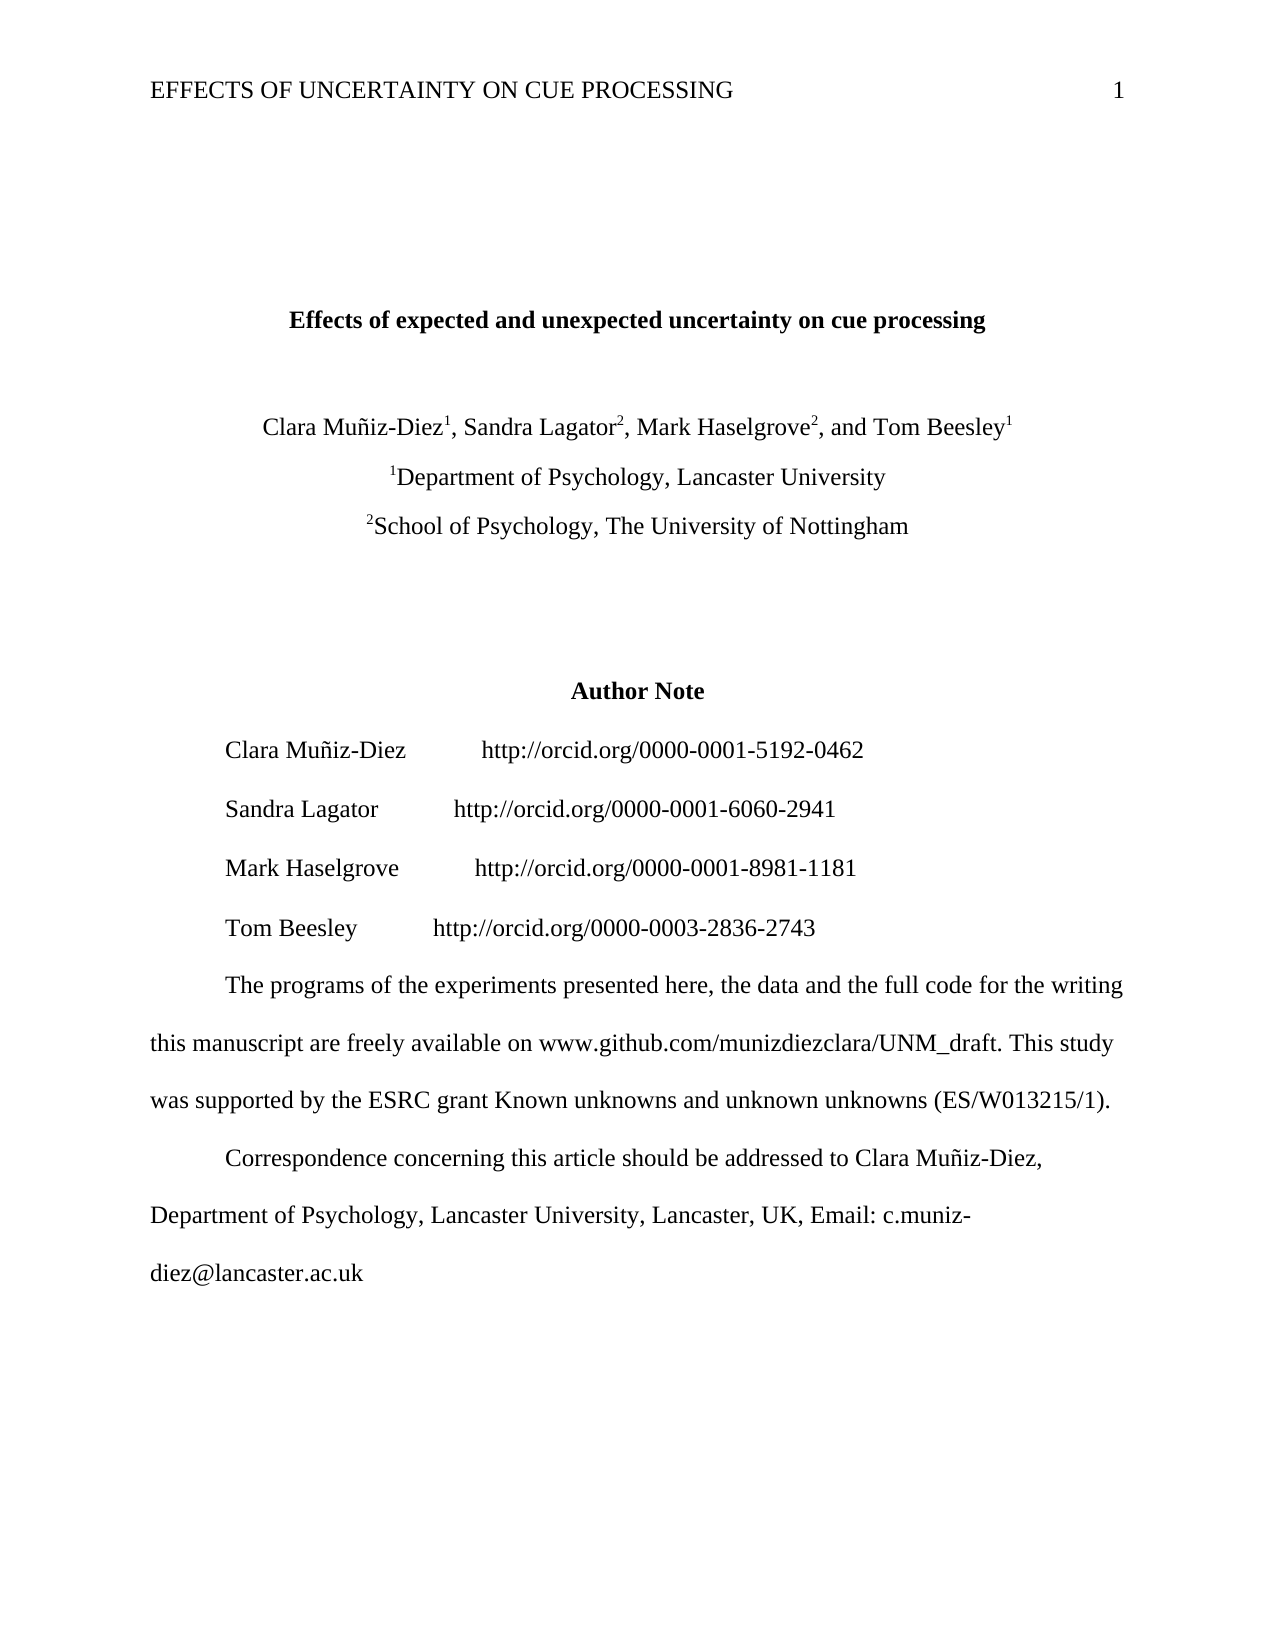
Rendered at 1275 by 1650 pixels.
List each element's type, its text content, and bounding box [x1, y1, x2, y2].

text Tom Beesley http://orcid.org/0000-0003-2836-2743 [150, 911, 1125, 942]
text Clara Muñiz-Diez http://orcid.org/0000-0001-5192-0462 [150, 733, 1125, 764]
text 1Department of Psychology, Lancaster University [150, 462, 1125, 490]
subtitle Author Note [150, 676, 1125, 704]
text The programs of the experiments presented here, the data and the full code for the writing this manuscript are freely available on www.github.com/munizdiezclara/UNM_draft. This study was supported by the ESRC grant Known unknowns and unknown unknowns (ES/W013215/1). [150, 970, 1125, 1114]
text Sandra Lagator http://orcid.org/0000-0001-6060-2941 [150, 792, 1125, 823]
text Mark Haselgrove http://orcid.org/0000-0001-8981-1181 [150, 852, 1125, 882]
text Clara Muñiz-Diez1, Sandra Lagator2, Mark Haselgrove2, and Tom Beesley1 [150, 412, 1125, 441]
text Correspondence concerning this article should be addressed to Clara Muñiz-Diez, Department of Psychology, Lancaster University, Lancaster, UK, Email: c.muniz-diez@lancaster.ac.uk [150, 1143, 1125, 1287]
text 2School of Psychology, The University of Nottingham [150, 511, 1125, 540]
subtitle Effects of expected and unexpected uncertainty on cue processing [150, 305, 1125, 334]
